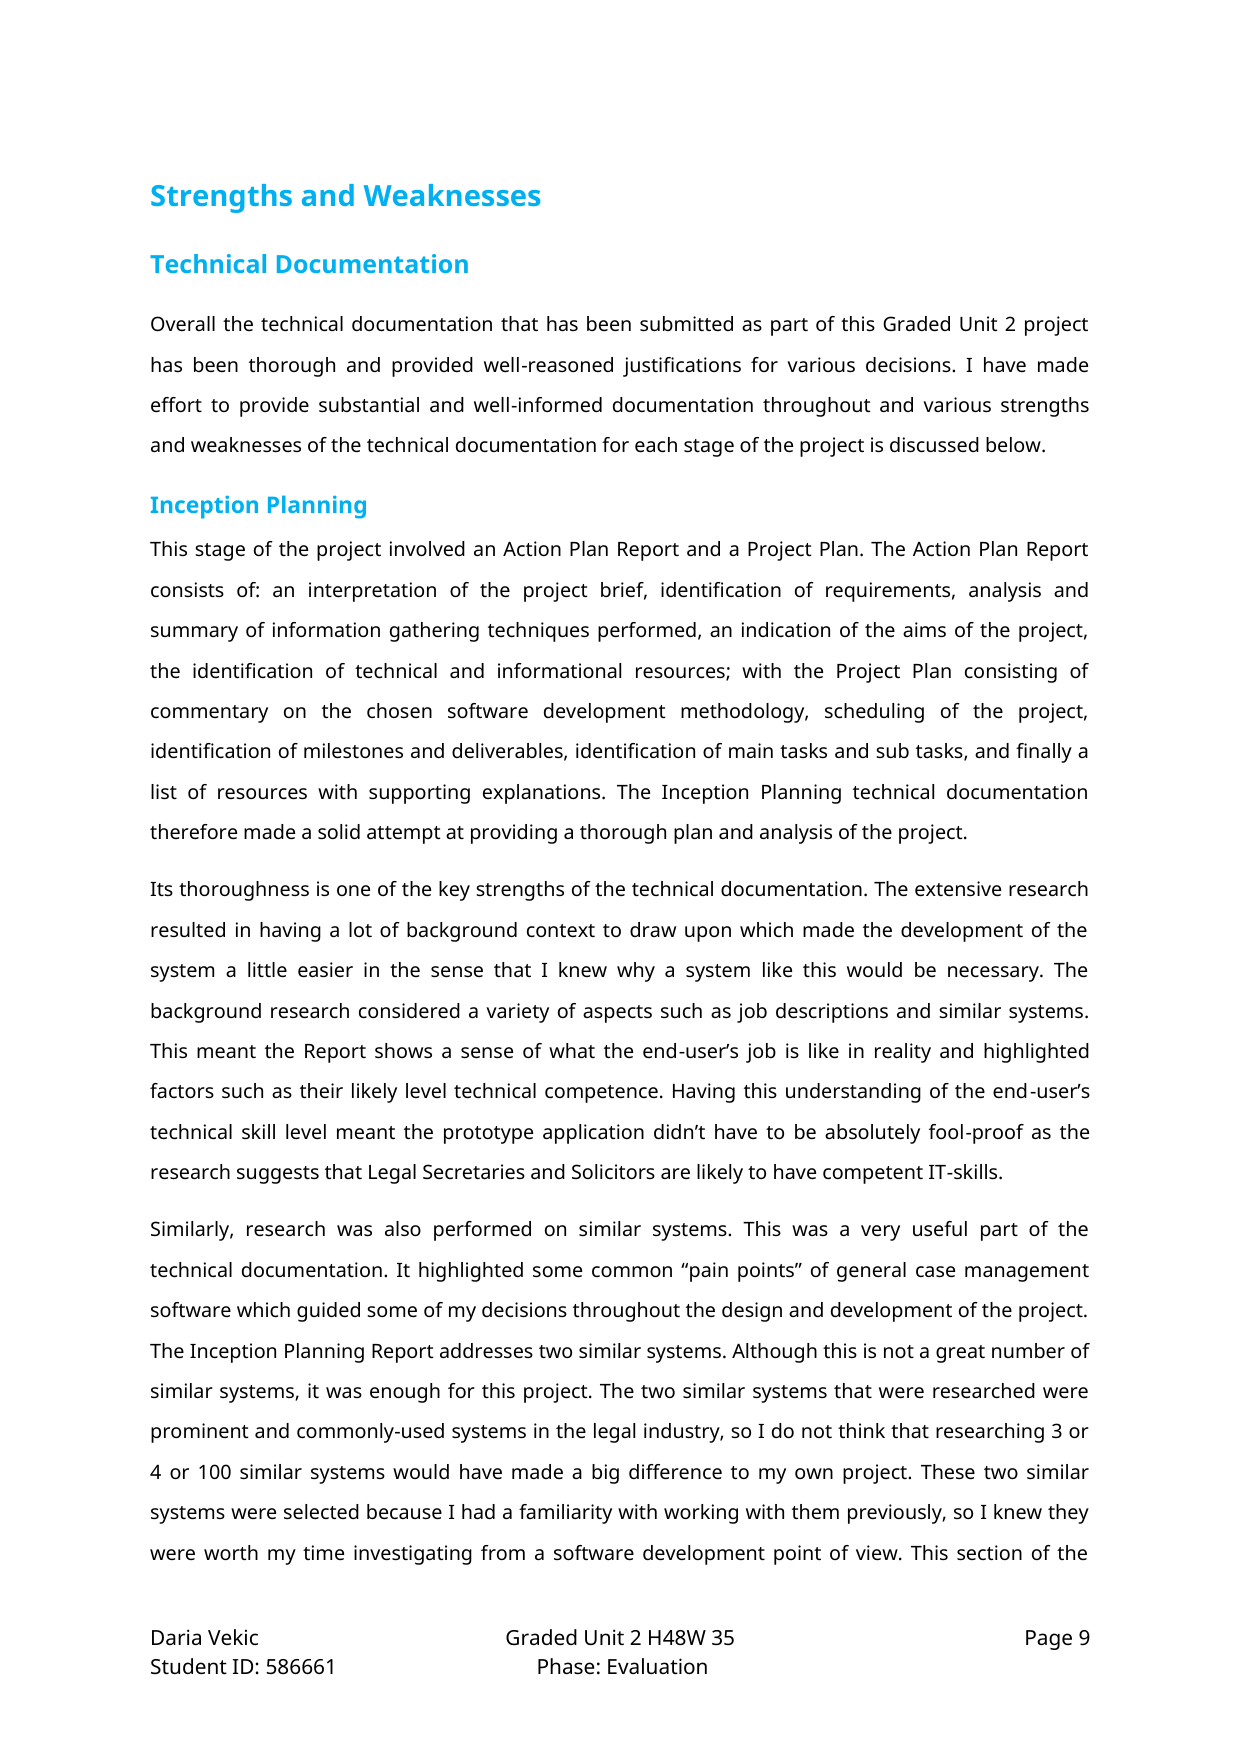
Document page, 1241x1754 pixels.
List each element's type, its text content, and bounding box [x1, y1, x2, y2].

subtitle Technical Documentation [150, 247, 1090, 281]
text Its thoroughness is one of the key strengths of the technical documentation. The extensive research resulted in having a lot of background context to draw upon which made the development of the system a little easier in the sense that I knew why a system like this would be necessary. The background research considered a variety of aspects such as job descriptions and similar systems. This meant the Report shows a sense of what the end-user’s job is like in reality and highlighted factors such as their likely level technical competence. Having this understanding of the end-user’s technical skill level meant the prototype application didn’t have to be absolutely fool-proof as the research suggests that Legal Secretaries and Solicitors are likely to have competent IT-skills. [150, 876, 1090, 1186]
subtitle Inception Planning [150, 489, 1090, 520]
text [150, 1216, 1090, 1566]
text Overall the technical documentation that has been submitted as part of this Graded Unit 2 project has been thorough and provided well-reasoned justifications for various decisions. I have made effort to provide substantial and well-informed documentation throughout and various strengths and weaknesses of the technical documentation for each stage of the project is discussed below. [150, 311, 1090, 459]
text This stage of the project involved an Action Plan Report and a Project Plan. The Action Plan Report consists of: an interpretation of the project brief, identification of requirements, analysis and summary of information gathering techniques performed, an indication of the aims of the project, the identification of technical and informational resources; with the Project Plan consisting of commentary on the chosen software development methodology, scheduling of the project, identification of milestones and deliverables, identification of main tasks and sub tasks, and finally a list of resources with supporting explanations. The Inception Planning technical documentation therefore made a solid attempt at providing a thorough plan and analysis of the project. [150, 536, 1090, 846]
subtitle Strengths and Weaknesses [150, 175, 1090, 215]
